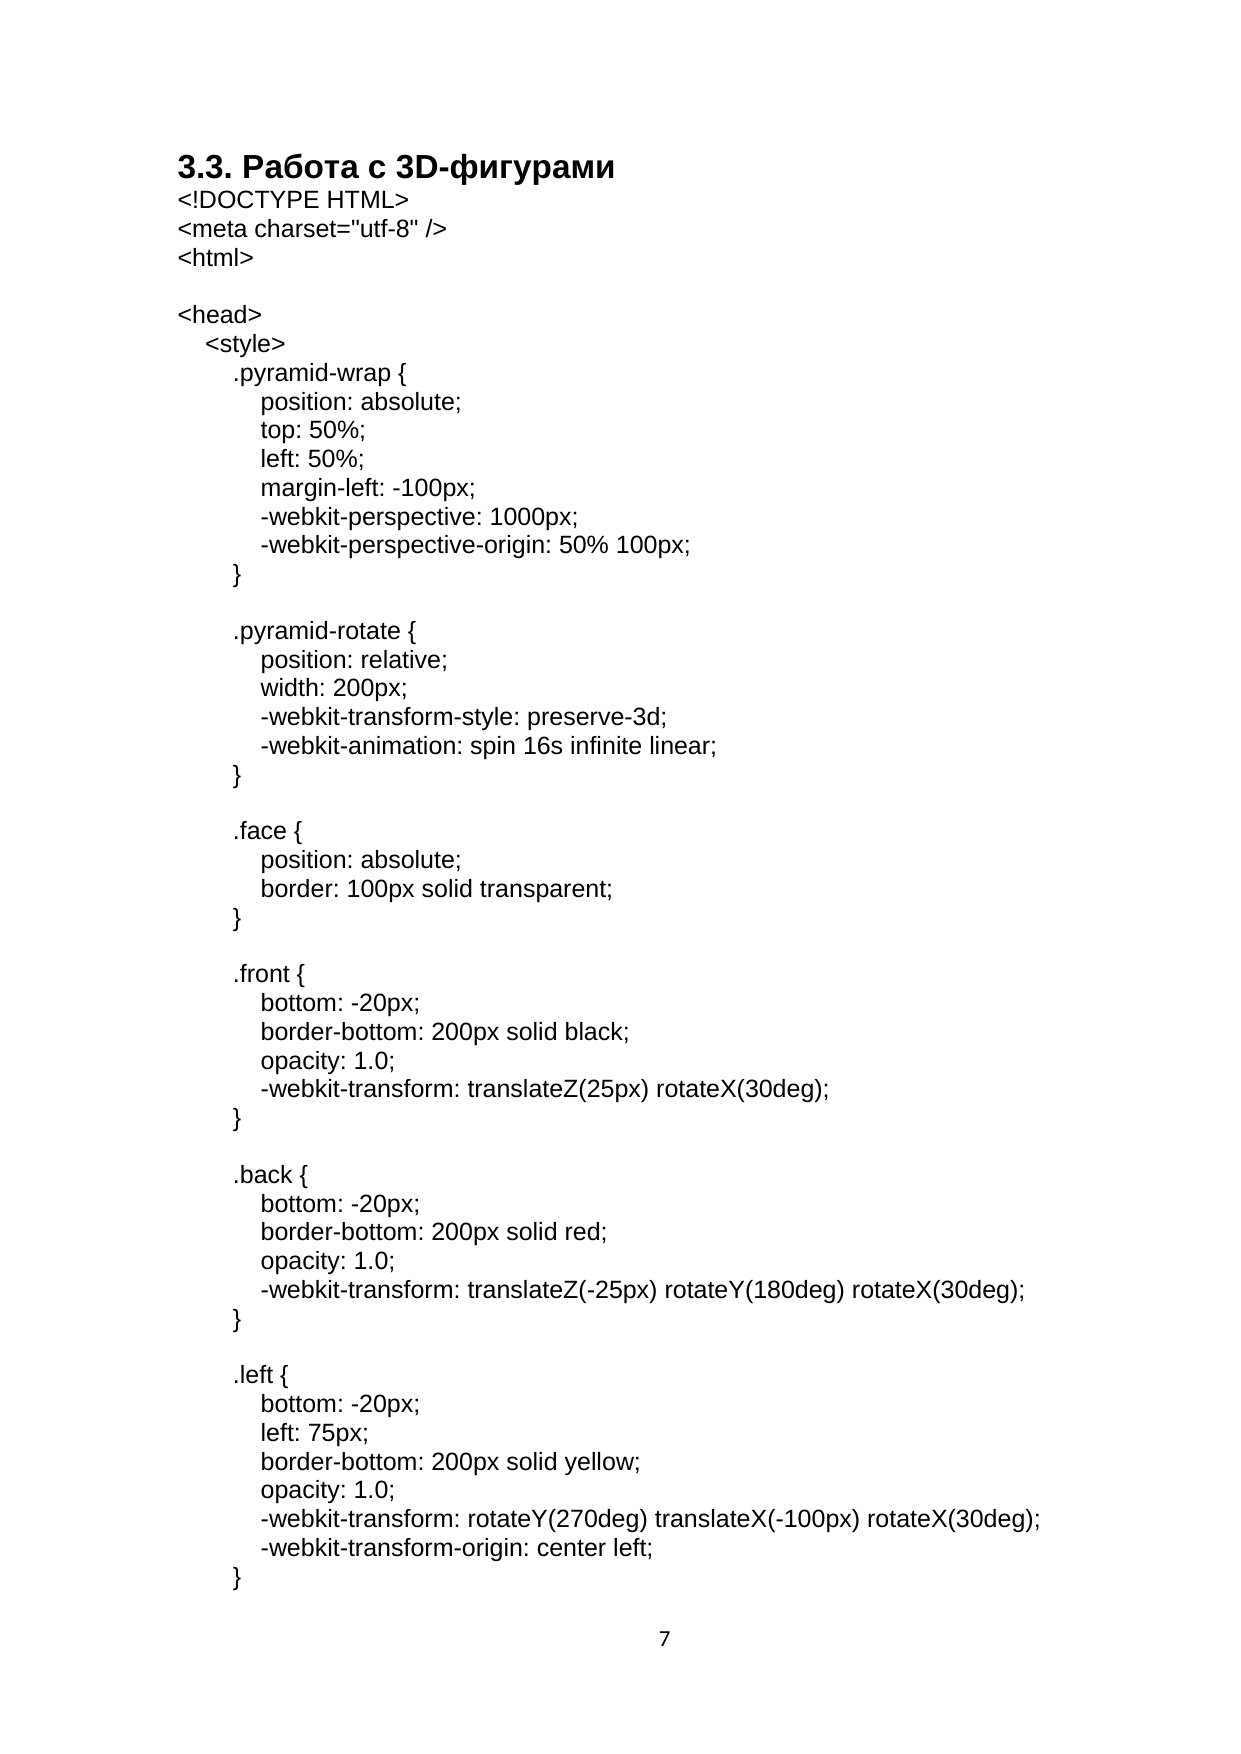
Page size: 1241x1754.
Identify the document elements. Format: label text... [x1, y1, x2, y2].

text .front { [177, 959, 1152, 988]
text <meta charset="utf-8" /> [177, 214, 1152, 243]
text opacity: 1.0; [177, 1046, 1152, 1074]
text } [177, 759, 1152, 788]
text border-bottom: 200px solid black; [177, 1017, 1152, 1046]
text left: 75px; [177, 1418, 1152, 1447]
text bottom: -20px; [177, 1189, 1152, 1217]
text } [177, 1304, 1152, 1332]
text position: absolute; [177, 845, 1152, 874]
text -webkit-transform-origin: center left; [177, 1533, 1152, 1562]
text .face { [177, 816, 1152, 845]
text -webkit-transform: translateZ(25px) rotateX(30deg); [177, 1074, 1152, 1103]
text -webkit-perspective-origin: 50% 100px; [177, 530, 1152, 559]
text margin-left: -100px; [177, 473, 1152, 502]
text 3.3. Работа с 3D-фигурами [177, 147, 1152, 185]
text .left { [177, 1360, 1152, 1389]
text left: 50%; [177, 444, 1152, 473]
text position: relative; [177, 644, 1152, 673]
text -webkit-transform-style: preserve-3d; [177, 702, 1152, 731]
text } [177, 559, 1152, 588]
text bottom: -20px; [177, 1389, 1152, 1418]
text position: absolute; [177, 387, 1152, 415]
text top: 50%; [177, 415, 1152, 444]
text -webkit-perspective: 1000px; [177, 502, 1152, 530]
text border-bottom: 200px solid red; [177, 1217, 1152, 1246]
text .back { [177, 1160, 1152, 1189]
text width: 200px; [177, 673, 1152, 702]
text opacity: 1.0; [177, 1475, 1152, 1504]
text opacity: 1.0; [177, 1246, 1152, 1275]
text -webkit-transform: rotateY(270deg) translateX(-100px) rotateX(30deg); [177, 1504, 1152, 1533]
text -webkit-animation: spin 16s infinite linear; [177, 731, 1152, 759]
text <html> [177, 243, 1152, 272]
text .pyramid-rotate { [177, 616, 1152, 644]
text bottom: -20px; [177, 988, 1152, 1017]
text <style> [177, 329, 1152, 358]
text } [177, 1103, 1152, 1132]
text <!DOCTYPE HTML> [177, 185, 1152, 214]
text .pyramid-wrap { [177, 358, 1152, 387]
text -webkit-transform: translateZ(-25px) rotateY(180deg) rotateX(30deg); [177, 1275, 1152, 1304]
text border: 100px solid transparent; [177, 874, 1152, 903]
text border-bottom: 200px solid yellow; [177, 1447, 1152, 1475]
text } [177, 903, 1152, 931]
text } [177, 1562, 1152, 1590]
text <head> [177, 300, 1152, 329]
